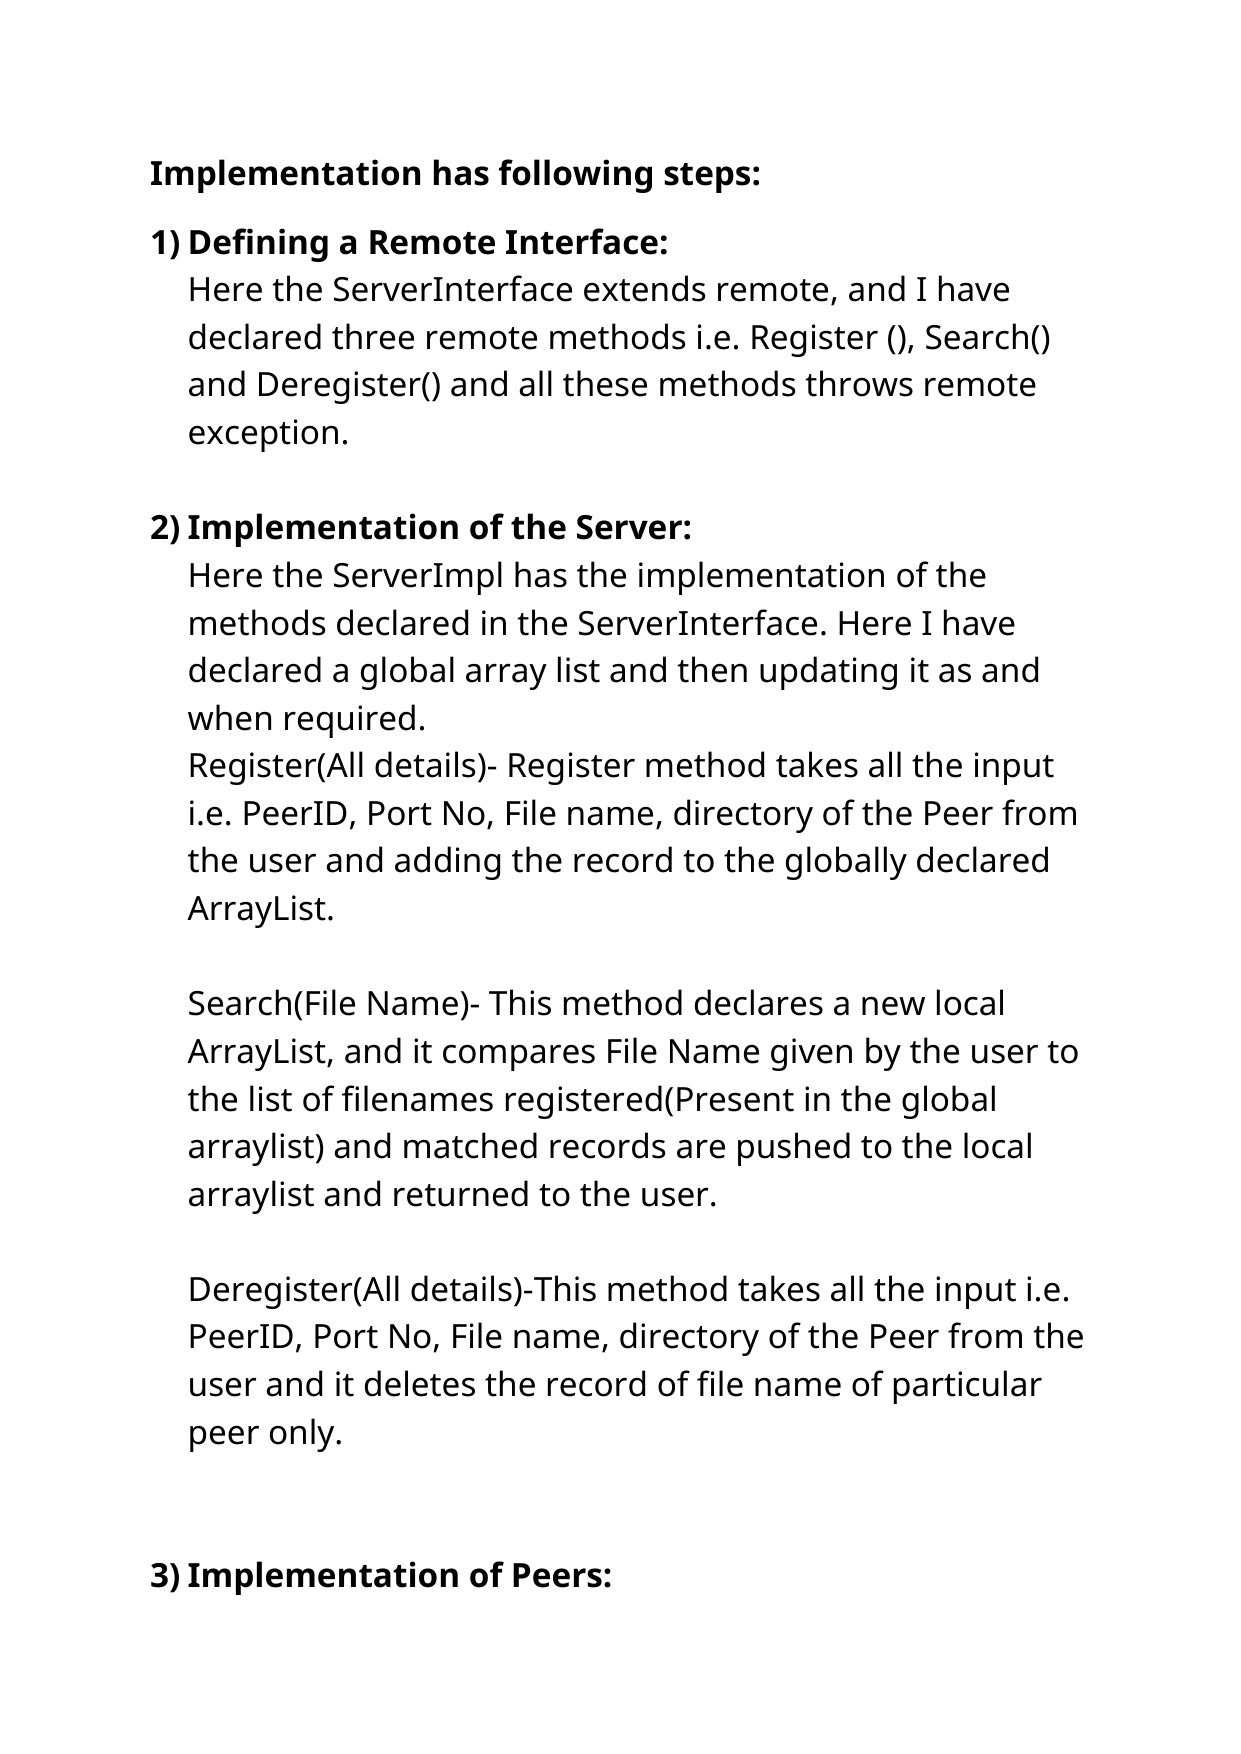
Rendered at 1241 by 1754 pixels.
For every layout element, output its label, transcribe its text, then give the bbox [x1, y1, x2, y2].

list Here the ServerInterface extends remote, and I have declared three remote methods i.e. Register (), Search() and Deregister() and all these methods throws remote exception. [187, 266, 1090, 454]
list Implementation of the Server: [150, 504, 1090, 549]
list Defining a Remote Interface: [150, 218, 1090, 264]
list Search(File Name)- This method declares a new local ArrayList, and it compares File Name given by the user to the list of filenames registered(Present in the global arraylist) and matched records are pushed to the local arraylist and returned to the user. [187, 980, 1090, 1216]
list Register(All details)- Register method takes all the input i.e. PeerID, Port No, File name, directory of the Peer from the user and adding the record to the globally declared ArrayList. [187, 742, 1090, 930]
list Deregister(All details)-This method takes all the input i.e. PeerID, Port No, File name, directory of the Peer from the user and it deletes the record of file name of particular peer only. [187, 1266, 1090, 1454]
list Here the ServerImpl has the implementation of the methods declared in the ServerInterface. Here I have declared a global array list and then updating it as and when required. [187, 552, 1090, 740]
text Implementation has following steps: [150, 150, 1090, 195]
list Implementation of Peers: [150, 1551, 1090, 1597]
